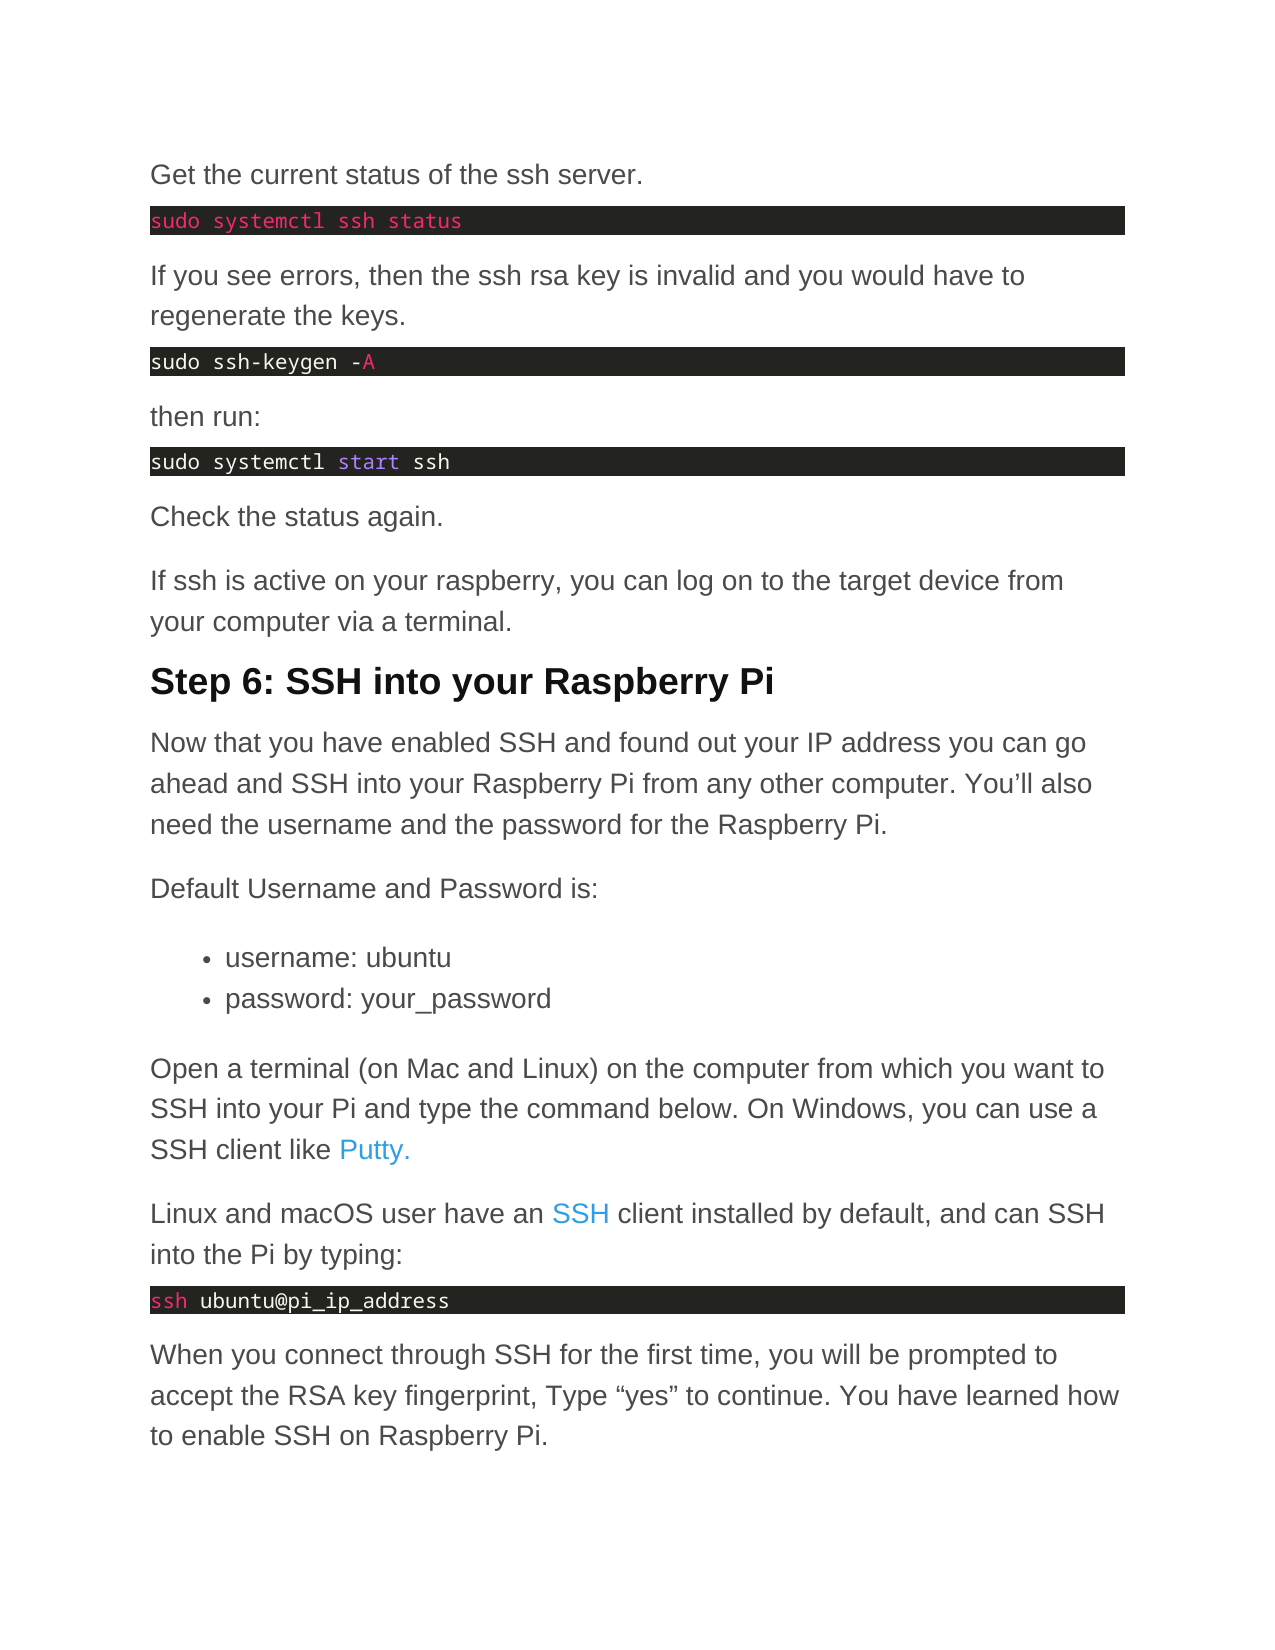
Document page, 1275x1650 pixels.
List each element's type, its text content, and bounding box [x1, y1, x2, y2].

list username: ubuntu [203, 933, 1125, 974]
text Now that you have enabled SSH and found out your IP address you can go ahead and SSH into your Raspberry Pi from any other computer. You’ll also need the username and the password for the Raspberry Pi. [150, 718, 1125, 840]
text sudo systemctl ssh status [150, 206, 1125, 235]
text sudo systemctl start ssh [150, 447, 1125, 476]
list password: your_password [203, 974, 1125, 1014]
text Default Username and Password is: [150, 863, 1125, 904]
text If ssh is active on your raspberry, you can log on to the target device from your computer via a terminal. [150, 556, 1125, 637]
text Get the current status of the ssh server. [150, 150, 1125, 191]
text sudo ssh-keygen -A [150, 347, 1125, 376]
text then run: [150, 391, 1125, 432]
text Check the status again. [150, 492, 1125, 532]
text If you see errors, then the ssh rsa key is invalid and you would have to regenerate the keys. [150, 250, 1125, 332]
text Linux and macOS user have an SSH client installed by default, and can SSH into the Pi by typing: [150, 1189, 1125, 1270]
text When you connect through SSH for the first time, you will be prompted to accept the RSA key fingerprint, Type “yes” to continue. You have learned how to enable SSH on Raspberry Pi. [150, 1330, 1125, 1452]
text Step 6: SSH into your Raspberry Pi [150, 652, 1125, 702]
text ssh ubuntu@pi_ip_address [150, 1286, 1125, 1314]
text Open a terminal (on Mac and Linux) on the computer from which you want to SSH into your Pi and type the command below. On Windows, you can use a SSH client like Putty. [150, 1044, 1125, 1166]
